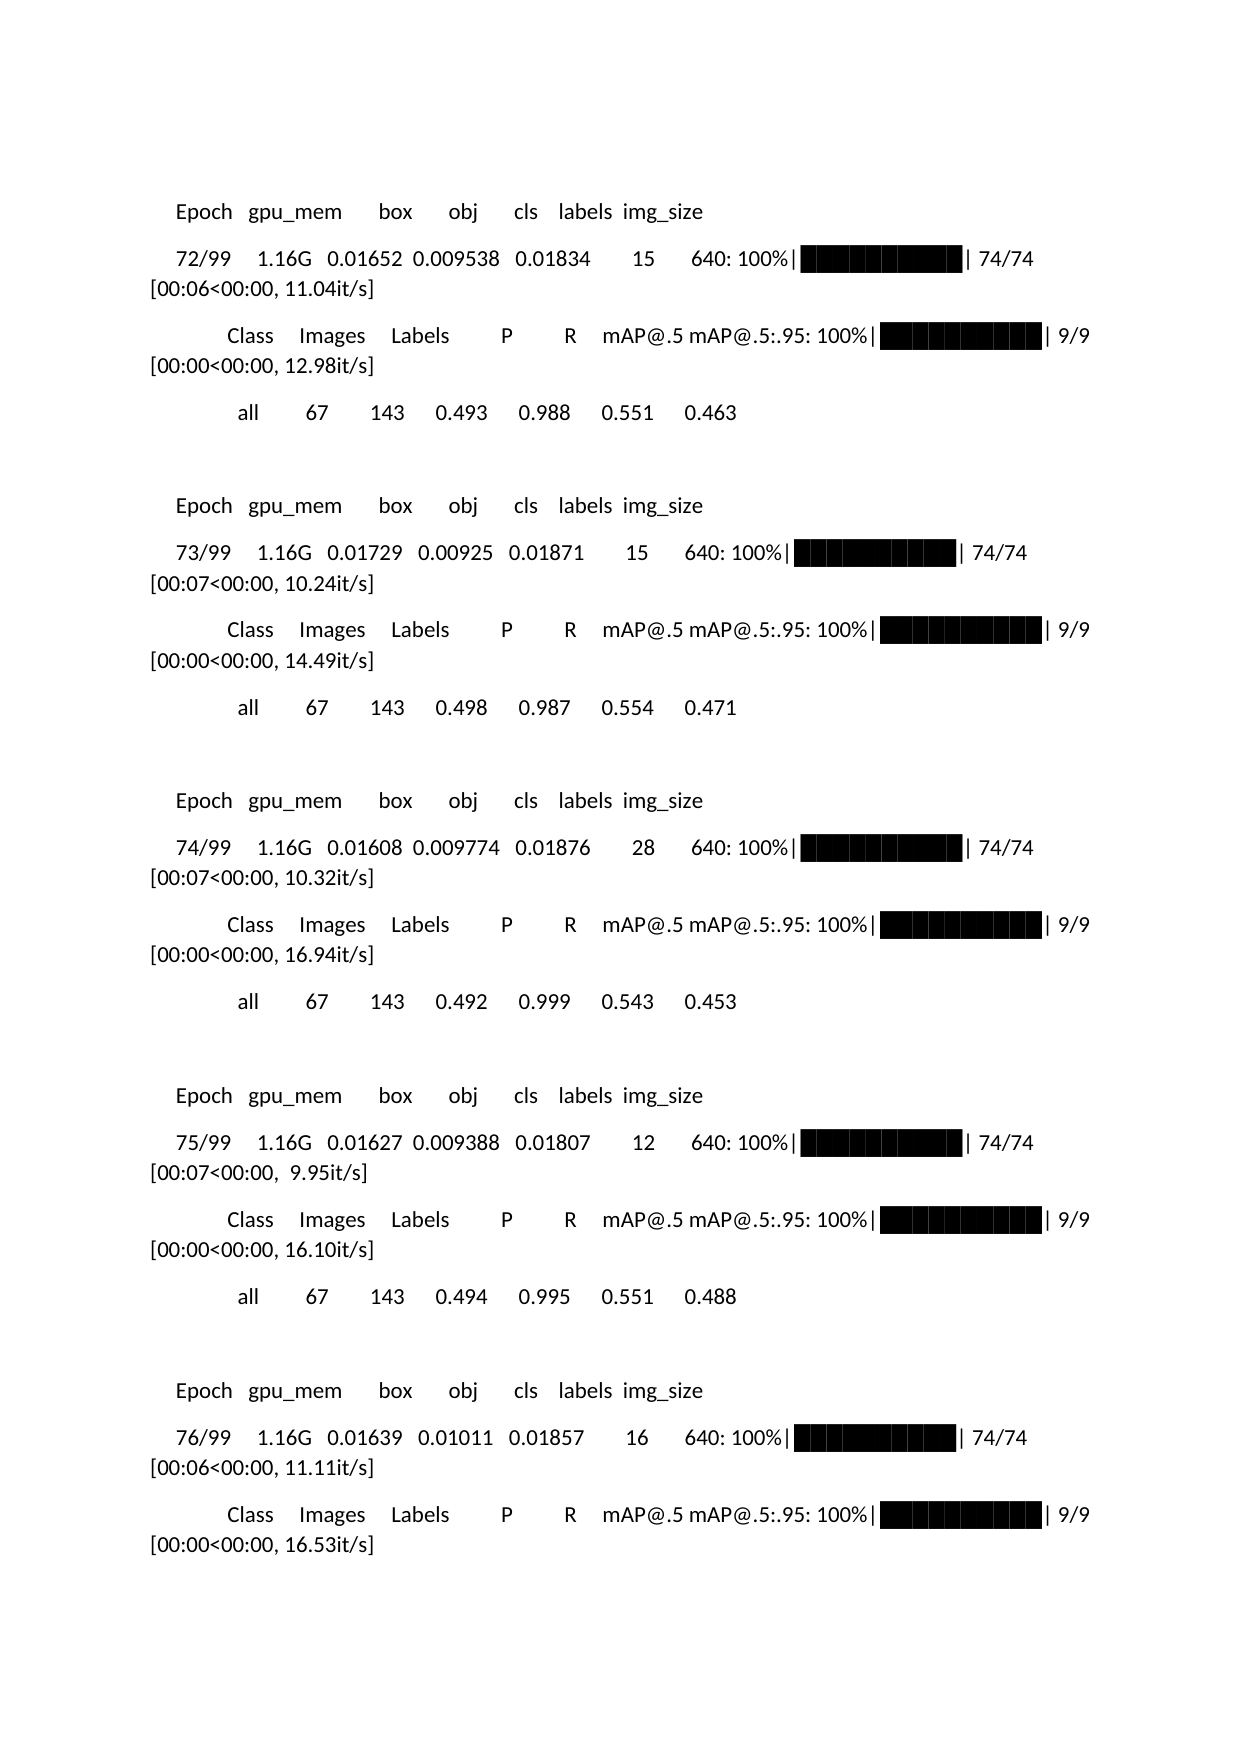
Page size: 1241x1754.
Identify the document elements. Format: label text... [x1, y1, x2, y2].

text Epoch gpu_mem box obj cls labels img_size [150, 1081, 1090, 1109]
text 73/99 1.16G 0.01729 0.00925 0.01871 15 640: 100%|██████████| 74/74 [00:07<00:00, 10.24it/s] [150, 538, 1090, 597]
text Class Images Labels P R mAP@.5 mAP@.5:.95: 100%|██████████| 9/9 [00:00<00:00, 12.98it/s] [150, 321, 1090, 379]
text Class Images Labels P R mAP@.5 mAP@.5:.95: 100%|██████████| 9/9 [00:00<00:00, 16.94it/s] [150, 910, 1090, 969]
text all 67 143 0.494 0.995 0.551 0.488 [150, 1282, 1090, 1310]
text Epoch gpu_mem box obj cls labels img_size [150, 786, 1090, 814]
text all 67 143 0.493 0.988 0.551 0.463 [150, 398, 1090, 426]
text 74/99 1.16G 0.01608 0.009774 0.01876 28 640: 100%|██████████| 74/74 [00:07<00:00, 10.32it/s] [150, 833, 1090, 892]
text Epoch gpu_mem box obj cls labels img_size [150, 492, 1090, 520]
text all 67 143 0.498 0.987 0.554 0.471 [150, 693, 1090, 721]
text Class Images Labels P R mAP@.5 mAP@.5:.95: 100%|██████████| 9/9 [00:00<00:00, 14.49it/s] [150, 616, 1090, 674]
text Epoch gpu_mem box obj cls labels img_size [150, 1376, 1090, 1404]
text all 67 143 0.492 0.999 0.543 0.453 [150, 987, 1090, 1016]
text Epoch gpu_mem box obj cls labels img_size [150, 197, 1090, 225]
text Class Images Labels P R mAP@.5 mAP@.5:.95: 100%|██████████| 9/9 [00:00<00:00, 16.10it/s] [150, 1205, 1090, 1263]
text 72/99 1.16G 0.01652 0.009538 0.01834 15 640: 100%|██████████| 74/74 [00:06<00:00, 11.04it/s] [150, 244, 1090, 302]
text 75/99 1.16G 0.01627 0.009388 0.01807 12 640: 100%|██████████| 74/74 [00:07<00:00, 9.95it/s] [150, 1128, 1090, 1186]
text 76/99 1.16G 0.01639 0.01011 0.01857 16 640: 100%|██████████| 74/74 [00:06<00:00, 11.11it/s] [150, 1423, 1090, 1481]
text Class Images Labels P R mAP@.5 mAP@.5:.95: 100%|██████████| 9/9 [00:00<00:00, 16.53it/s] [150, 1500, 1090, 1558]
